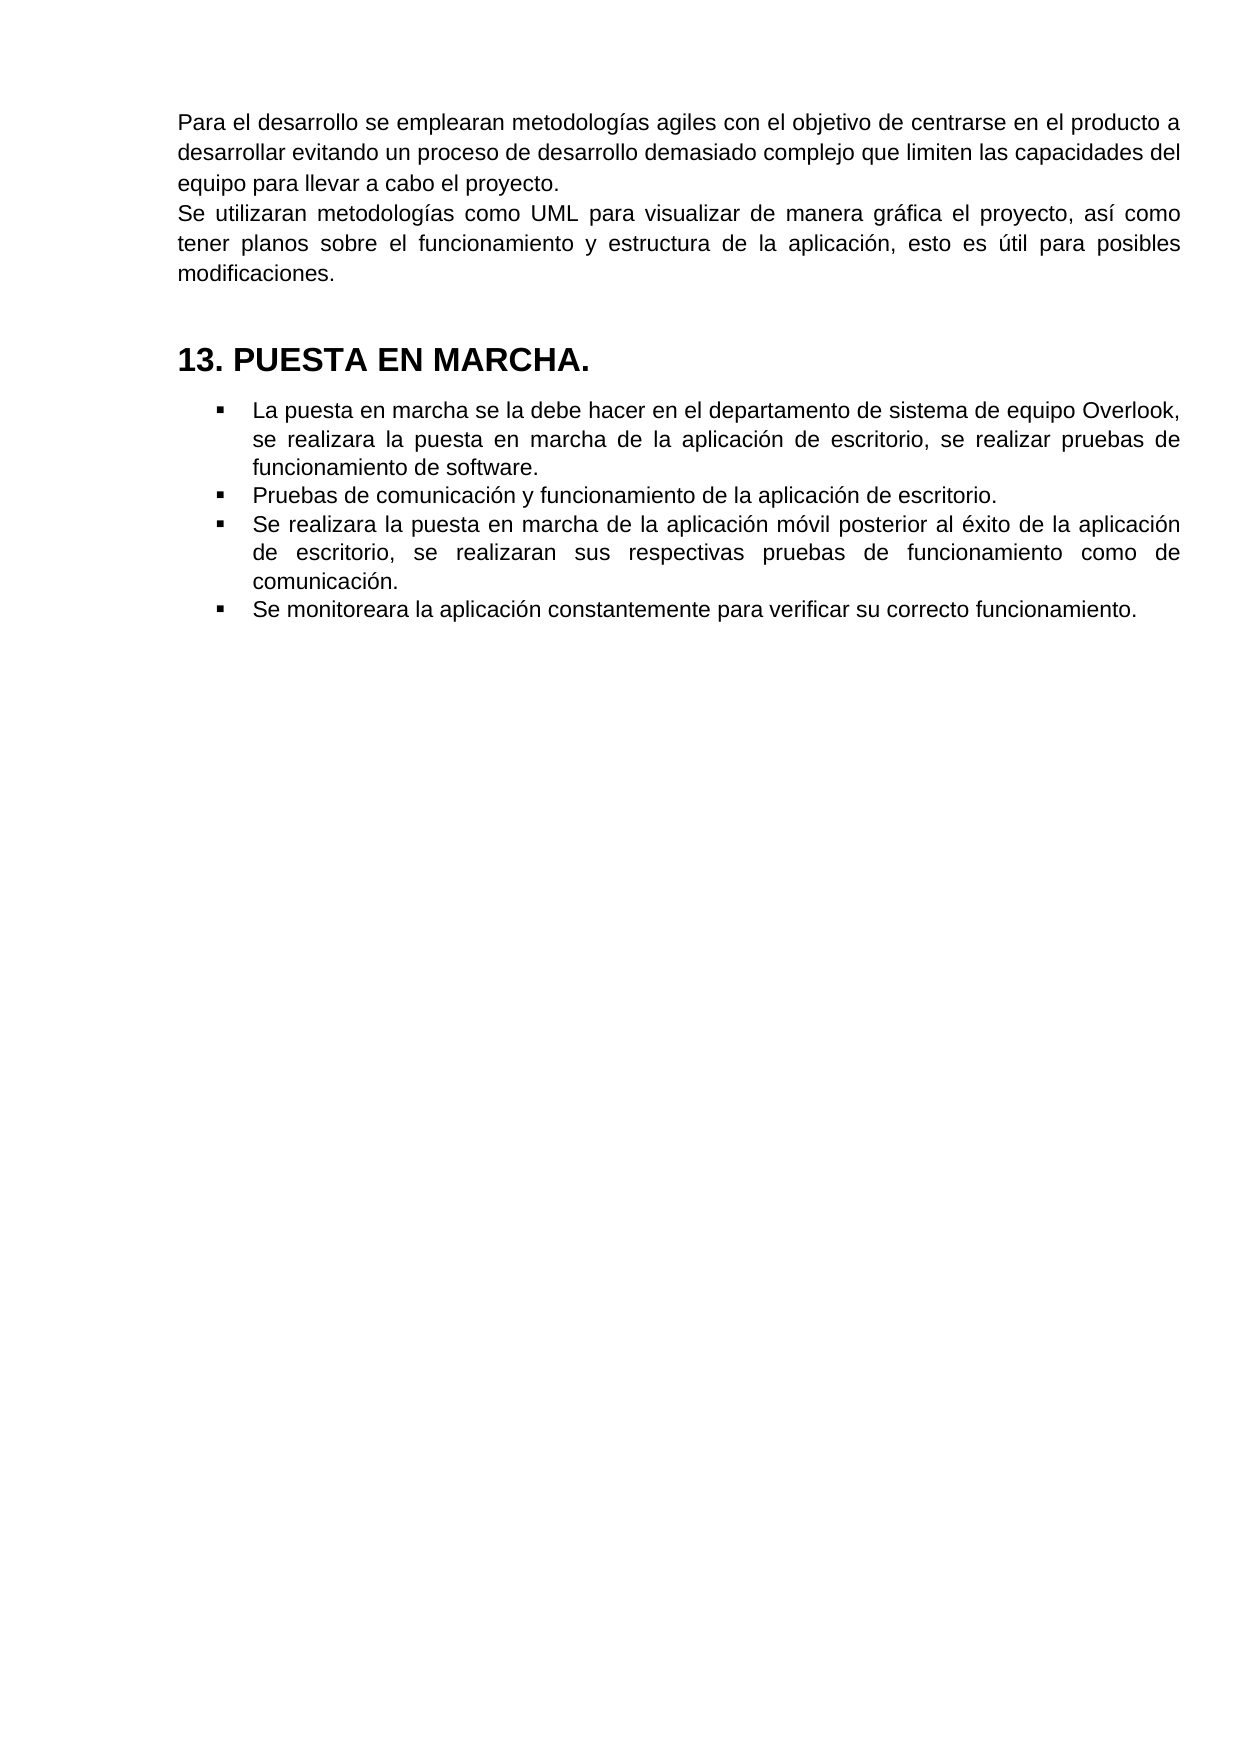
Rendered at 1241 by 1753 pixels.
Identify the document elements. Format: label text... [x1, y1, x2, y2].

list Pruebas de comunicación y funcionamiento de la aplicación de escritorio. [215, 482, 1182, 509]
list La puesta en marcha se la debe hacer en el departamento de sistema de equipo Overlook, se realizara la puesta en marcha de la aplicación de escritorio, se realizar pruebas de funcionamiento de software. [215, 397, 1182, 480]
text Para el desarrollo se emplearan metodologías agiles con el objetivo de centrarse en el producto a desarrollar evitando un proceso de desarrollo demasiado complejo que limiten las capacidades del equipo para llevar a cabo el proyecto. [177, 109, 1182, 196]
text Se utilizaran metodologías como UML para visualizar de manera gráfica el proyecto, así como tener planos sobre el funcionamiento y estructura de la aplicación, esto es útil para posibles modificaciones. [177, 200, 1182, 287]
subtitle 13. PUESTA EN MARCHA. [177, 340, 1182, 379]
list Se monitoreara la aplicación constantemente para verificar su correcto funcionamiento. [215, 596, 1182, 622]
list Se realizara la puesta en marcha de la aplicación móvil posterior al éxito de la aplicación de escritorio, se realizaran sus respectivas pruebas de funcionamiento como de comunicación. [215, 511, 1182, 594]
